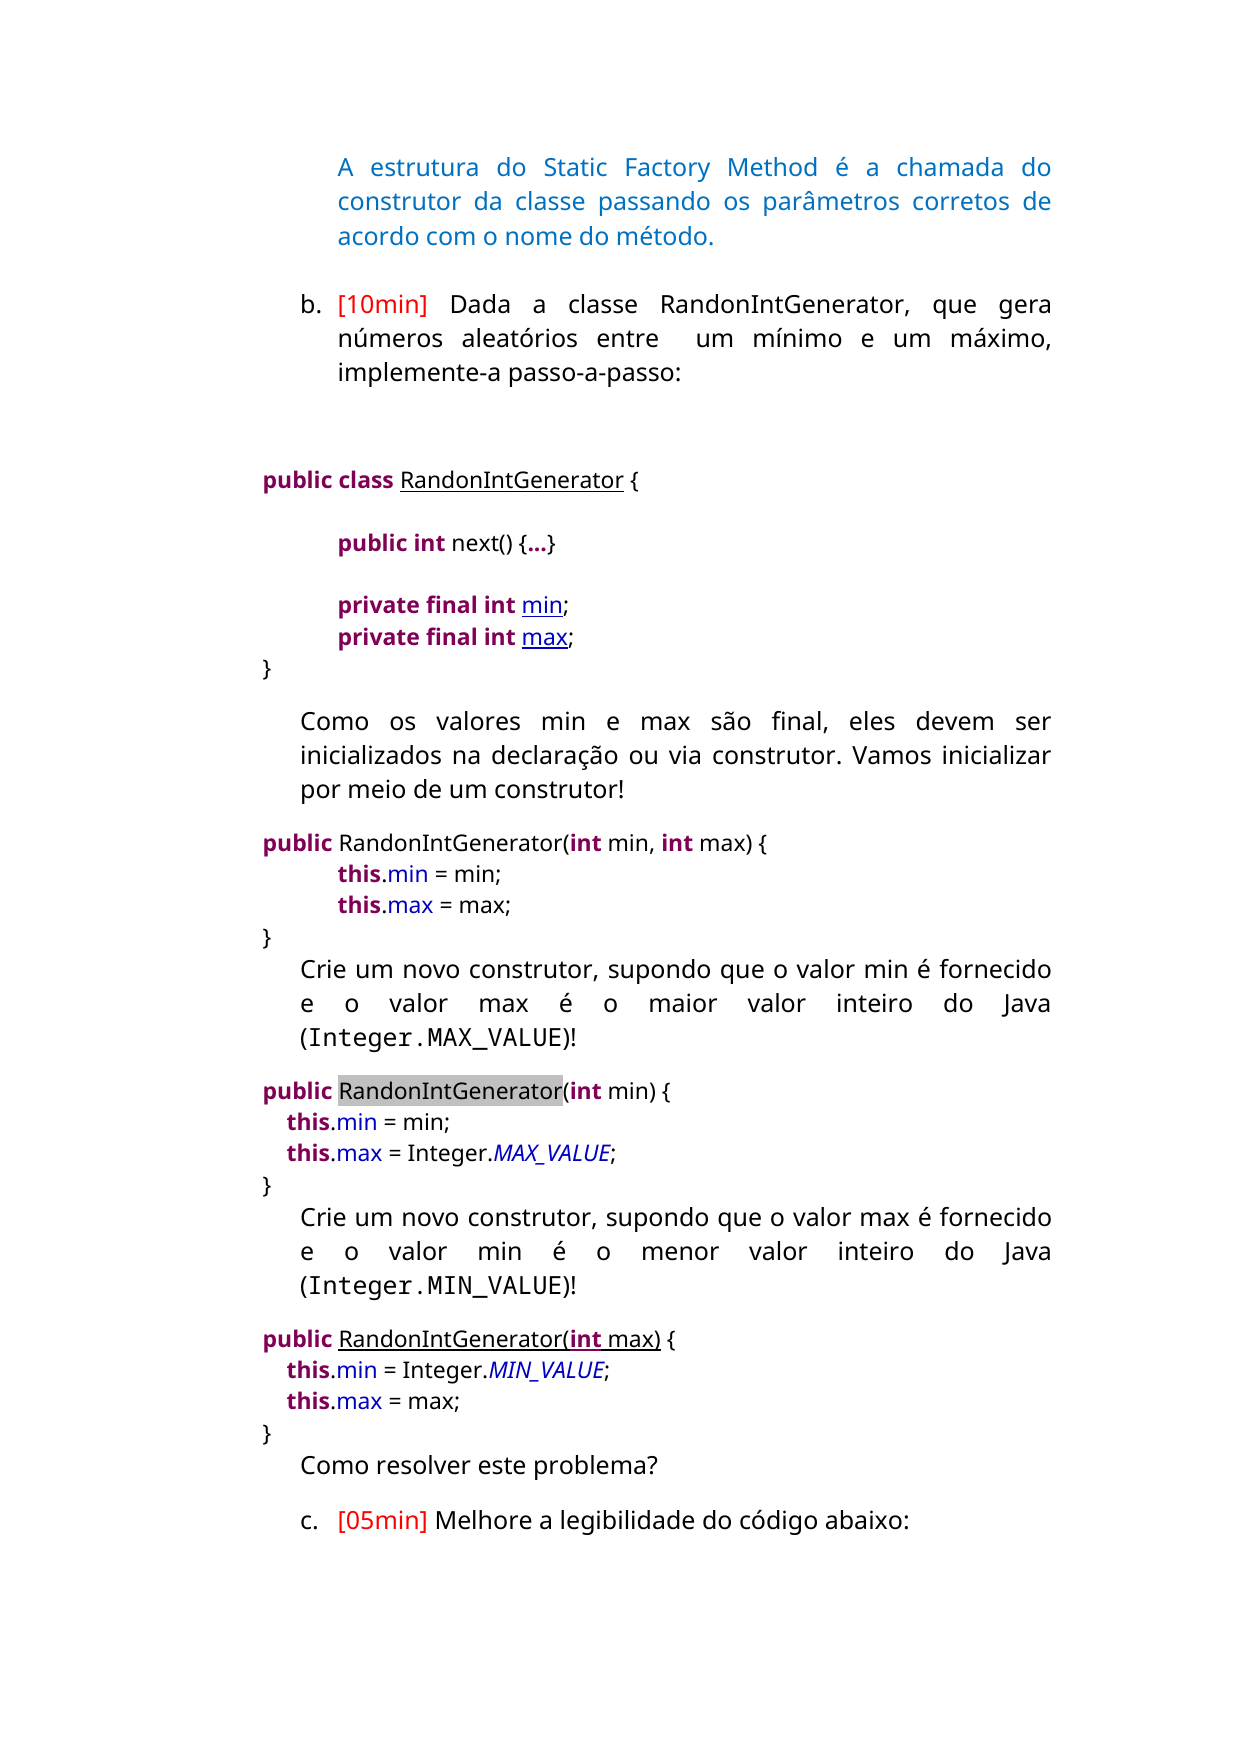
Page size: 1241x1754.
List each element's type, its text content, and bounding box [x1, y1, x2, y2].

text Como os valores min e max são final, eles devem ser inicializados na declaração ou via construtor. Vamos inicializar por meio de um construtor! [300, 704, 1053, 806]
list A estrutura do Static Factory Method é a chamada do construtor da classe passando os parâmetros corretos de acordo com o nome do método. [337, 150, 1053, 252]
text private final int max; [262, 620, 1053, 652]
text } [187, 1168, 1053, 1200]
text } [262, 652, 1053, 683]
text public int next() {...} [262, 527, 1053, 558]
text this.max = max; [187, 889, 1053, 921]
text this.max = max; [187, 1385, 1053, 1417]
text Crie um novo construtor, supondo que o valor max é fornecido e o valor min é o menor valor inteiro do Java (Integer.MIN_VALUE)! [300, 1200, 1053, 1302]
text this.min = min; [187, 858, 1053, 889]
text Como resolver este problema? [300, 1448, 1053, 1482]
text public RandonIntGenerator(int min) { [563, 1075, 1053, 1106]
text this.min = min; [187, 1106, 1053, 1137]
text Crie um novo construtor, supondo que o valor min é fornecido e o valor max é o maior valor inteiro do Java (Integer.MAX_VALUE)! [300, 952, 1053, 1054]
list [05min] Melhore a legibilidade do código abaixo: [300, 1503, 1053, 1537]
text public RandonIntGenerator(int min) { [187, 1075, 338, 1106]
text public RandonIntGenerator(int min, int max) { [187, 827, 1053, 858]
text private final int min; [262, 589, 1053, 620]
text } [187, 921, 1053, 952]
text this.max = Integer.MAX_VALUE; [187, 1137, 1053, 1168]
text } [187, 1417, 1053, 1448]
text this.min = Integer.MIN_VALUE; [187, 1354, 1053, 1385]
list [10min] Dada a classe RandonIntGenerator, que gera números aleatórios entre um mínimo e um máximo, implemente-a passo-a-passo: [300, 286, 1053, 388]
text public RandonIntGenerator(int max) { [187, 1323, 1053, 1354]
text public class RandonIntGenerator { [262, 464, 1053, 495]
